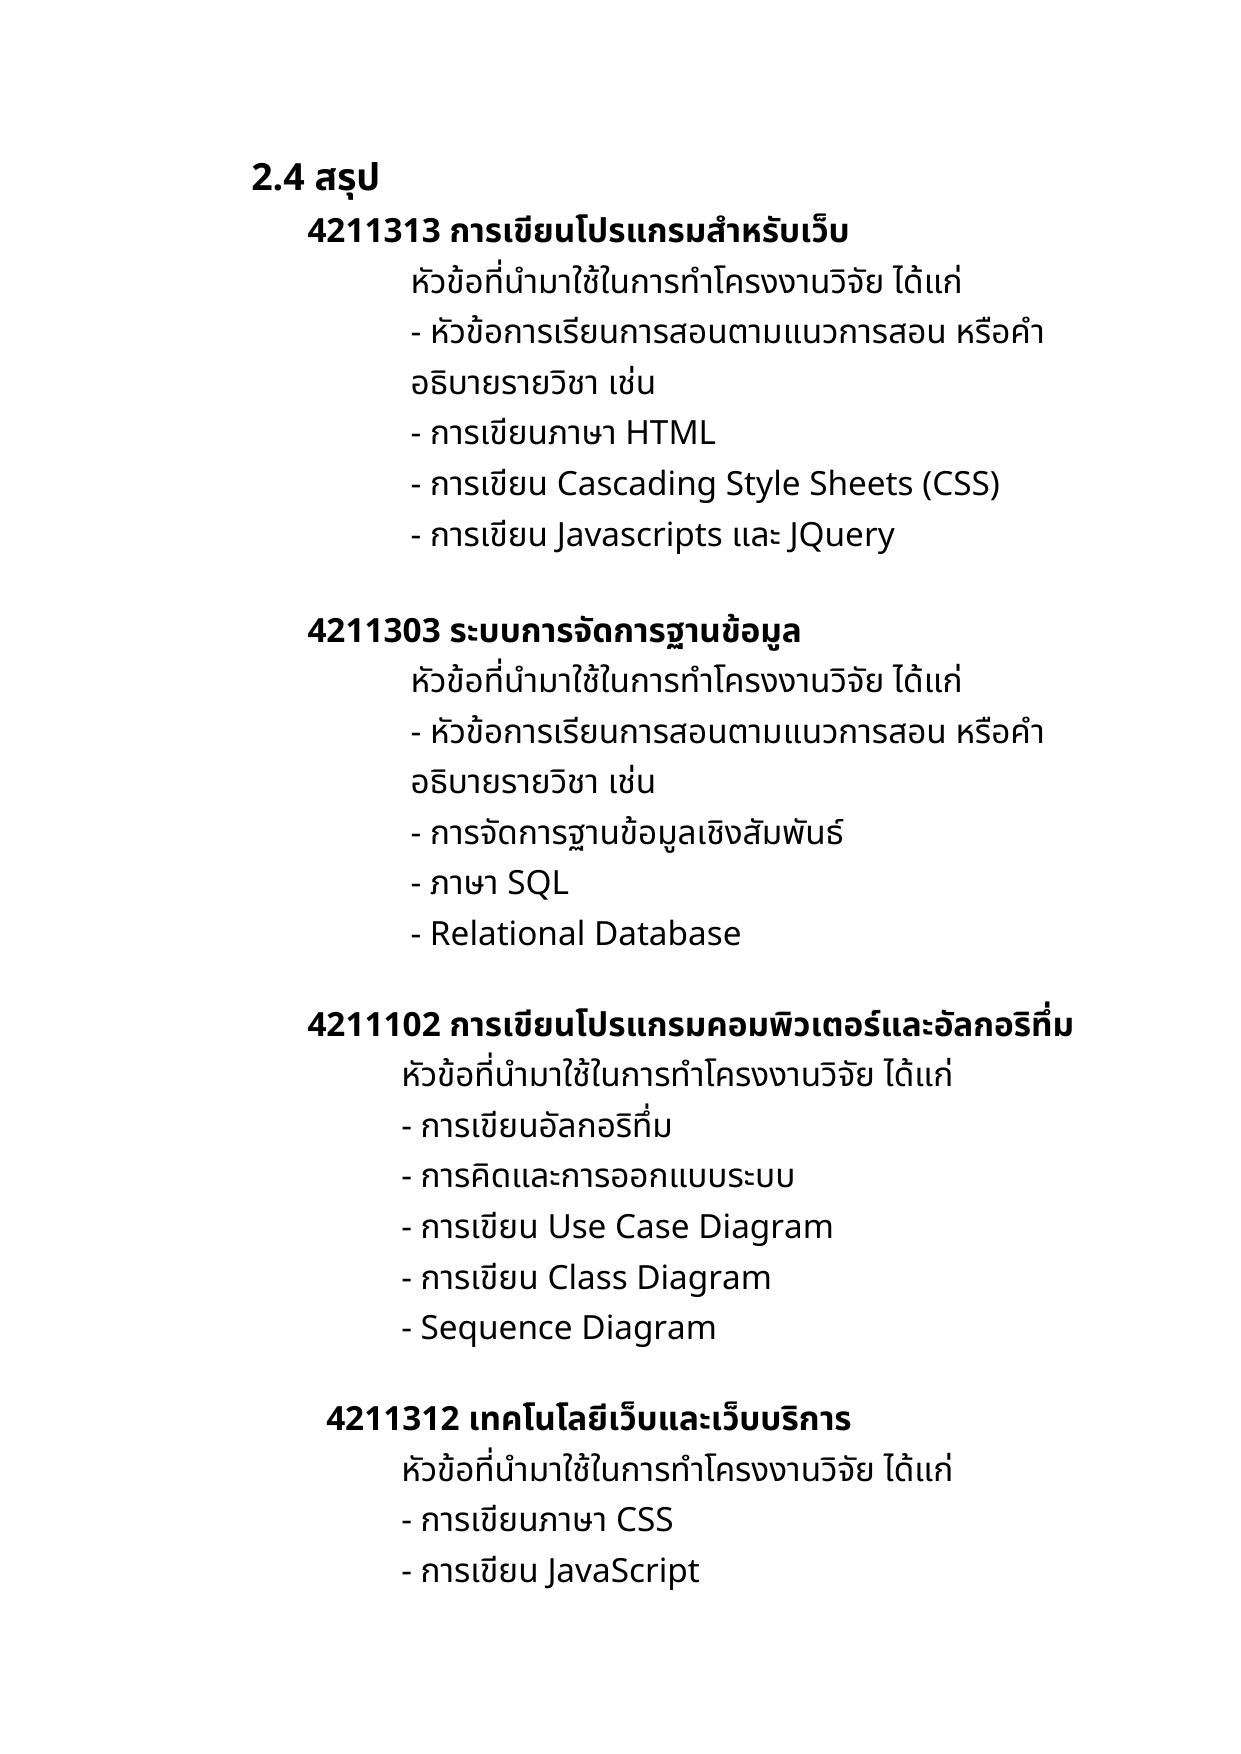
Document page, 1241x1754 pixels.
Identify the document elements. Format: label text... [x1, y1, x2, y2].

text หัวข้อที่นำมาใช้ในการทำโครงงานวิจัย ได้แก่ [251, 1051, 1090, 1102]
text 4211303 ระบบการจัดการฐานข้อมูล [251, 606, 1090, 657]
text - การเขียน Use Case Diagram [401, 1203, 1090, 1253]
text - การเขียนอัลกอริทึ่ม [401, 1102, 1090, 1152]
text - ภาษา SQL [410, 859, 1090, 910]
text หัวข้อที่นำมาใช้ในการทำโครงงานวิจัย ได้แก่ [251, 258, 1090, 308]
text - การคิดและการออกแบบระบบ [401, 1152, 1090, 1203]
text - การเขียนภาษา CSS [401, 1496, 1090, 1547]
text - การเขียน JavaScript [401, 1547, 1090, 1597]
text หัวข้อที่นำมาใช้ในการทำโครงงานวิจัย ได้แก่ [251, 1446, 1090, 1496]
text 4211102 การเขียนโปรแกรมคอมพิวเตอร์และอัลกอริทึ่ม [251, 1001, 1090, 1051]
text - Sequence Diagram [401, 1304, 1090, 1349]
text - การเขียน Javascripts และ JQuery [410, 510, 1090, 561]
text - Relational Database [410, 910, 1090, 955]
text - การเขียน Class Diagram [401, 1253, 1090, 1304]
text หัวข้อที่นำมาใช้ในการทำโครงงานวิจัย ได้แก่ [251, 657, 1090, 707]
text - การจัดการฐานข้อมูลเชิงสัมพันธ์ [410, 808, 1090, 859]
text 4211312 เทคโนโลยีเว็บและเว็บบริการ [251, 1395, 1090, 1446]
text - การเขียน Cascading Style Sheets (CSS) [410, 460, 1090, 510]
text 4211313 การเขียนโปรแกรมสำหรับเว็บ [251, 207, 1090, 258]
text 2.4 สรุป [251, 150, 1090, 207]
text - หัวข้อการเรียนการสอนตามแนวการสอน หรือคำอธิบายรายวิชา เช่น [410, 308, 1090, 409]
text - การเขียนภาษา HTML [410, 409, 1090, 460]
text - หัวข้อการเรียนการสอนตามแนวการสอน หรือคำอธิบายรายวิชา เช่น [410, 707, 1090, 808]
